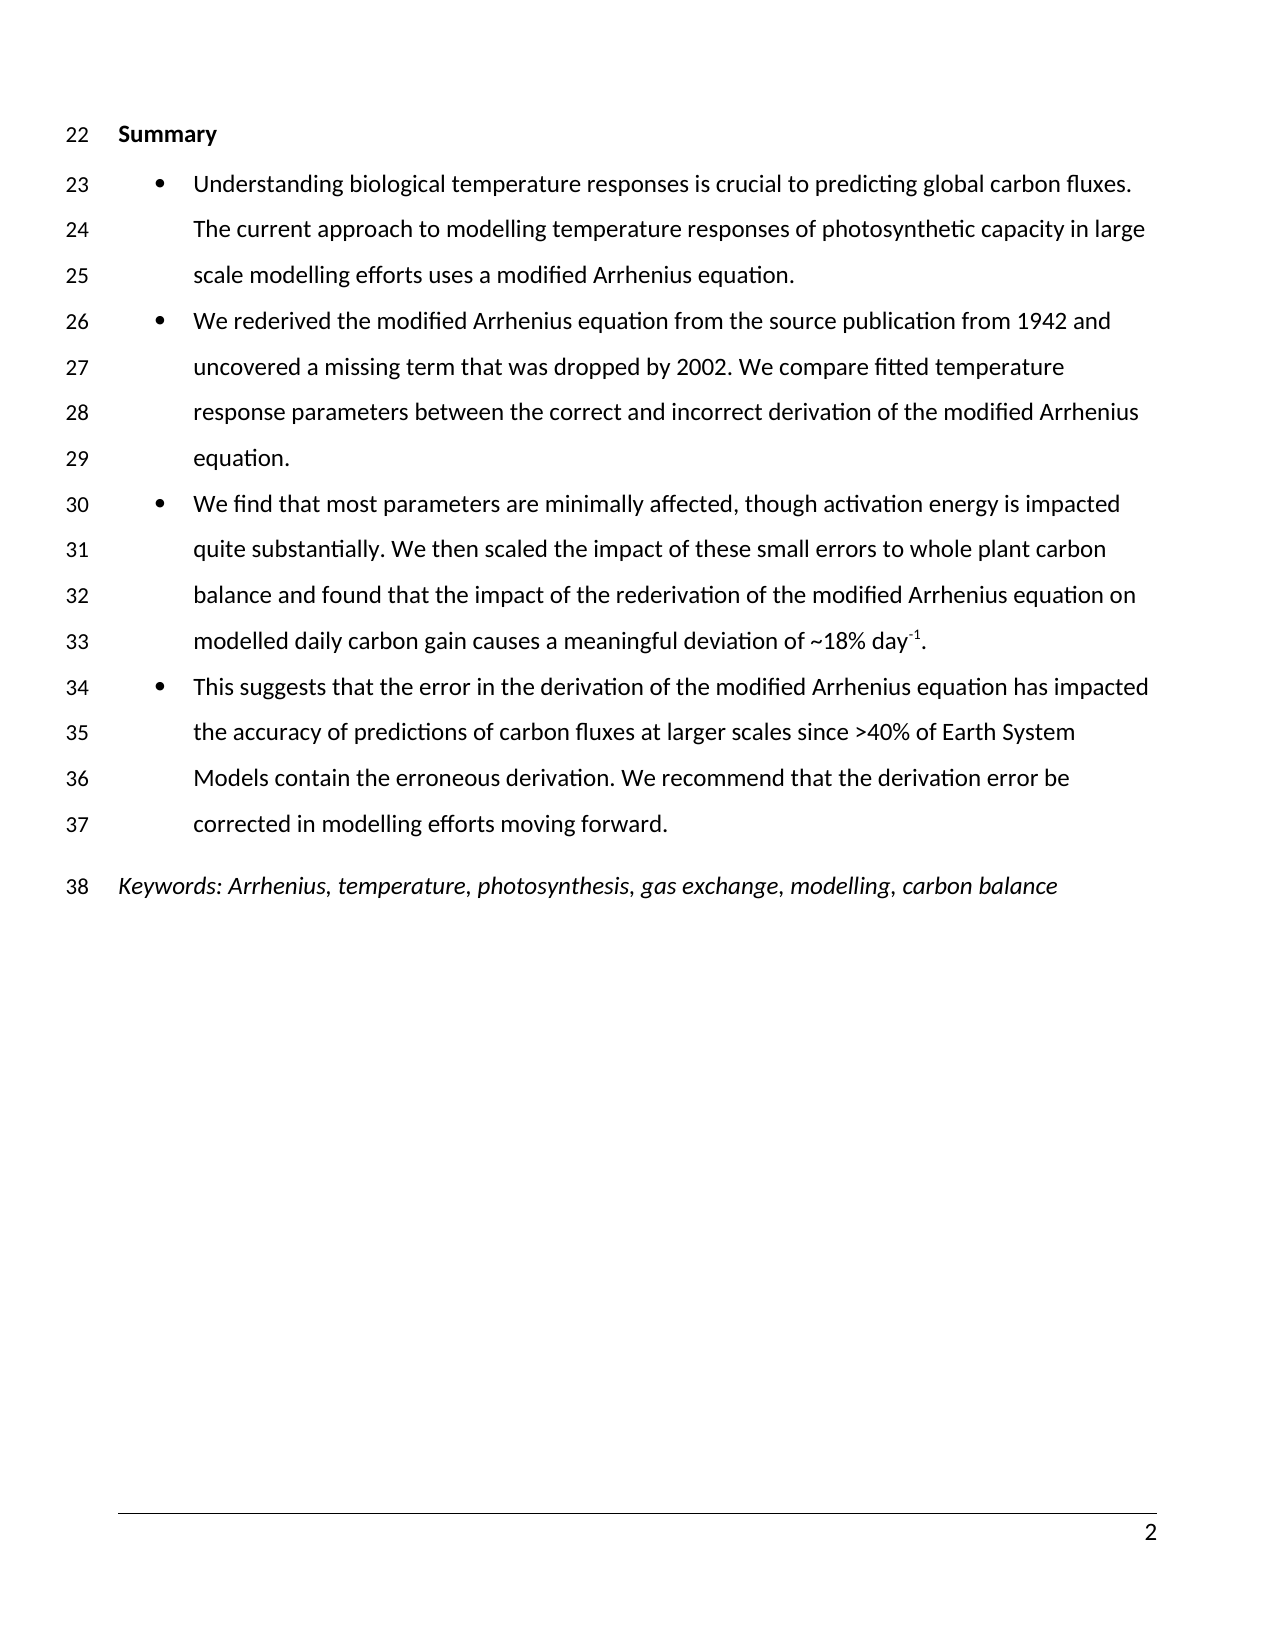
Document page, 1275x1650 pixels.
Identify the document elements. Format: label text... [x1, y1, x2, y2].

text Summary [118, 118, 1157, 149]
list We find that most parameters are minimally affected, though activation energy is impacted quite substantially. We then scaled the impact of these small errors to whole plant carbon balance and found that the impact of the rederivation of the modified Arrhenius equation on modelled daily carbon gain causes a meaningful deviation of ~18% day-1. [156, 488, 1157, 656]
list We rederived the modified Arrhenius equation from the source publication from 1942 and uncovered a missing term that was dropped by 2002. We compare fitted temperature response parameters between the correct and incorrect derivation of the modified Arrhenius equation. [156, 305, 1157, 473]
list This suggests that the error in the derivation of the modified Arrhenius equation has impacted the accuracy of predictions of carbon fluxes at larger scales since >40% of Earth System Models contain the erroneous derivation. We recommend that the derivation error be corrected in modelling efforts moving forward. [156, 671, 1157, 838]
list Understanding biological temperature responses is crucial to predicting global carbon fluxes. The current approach to modelling temperature responses of photosynthetic capacity in large scale modelling efforts uses a modified Arrhenius equation. [156, 168, 1157, 290]
text Keywords: Arrhenius, temperature, photosynthesis, gas exchange, modelling, carbon balance [118, 870, 1157, 901]
